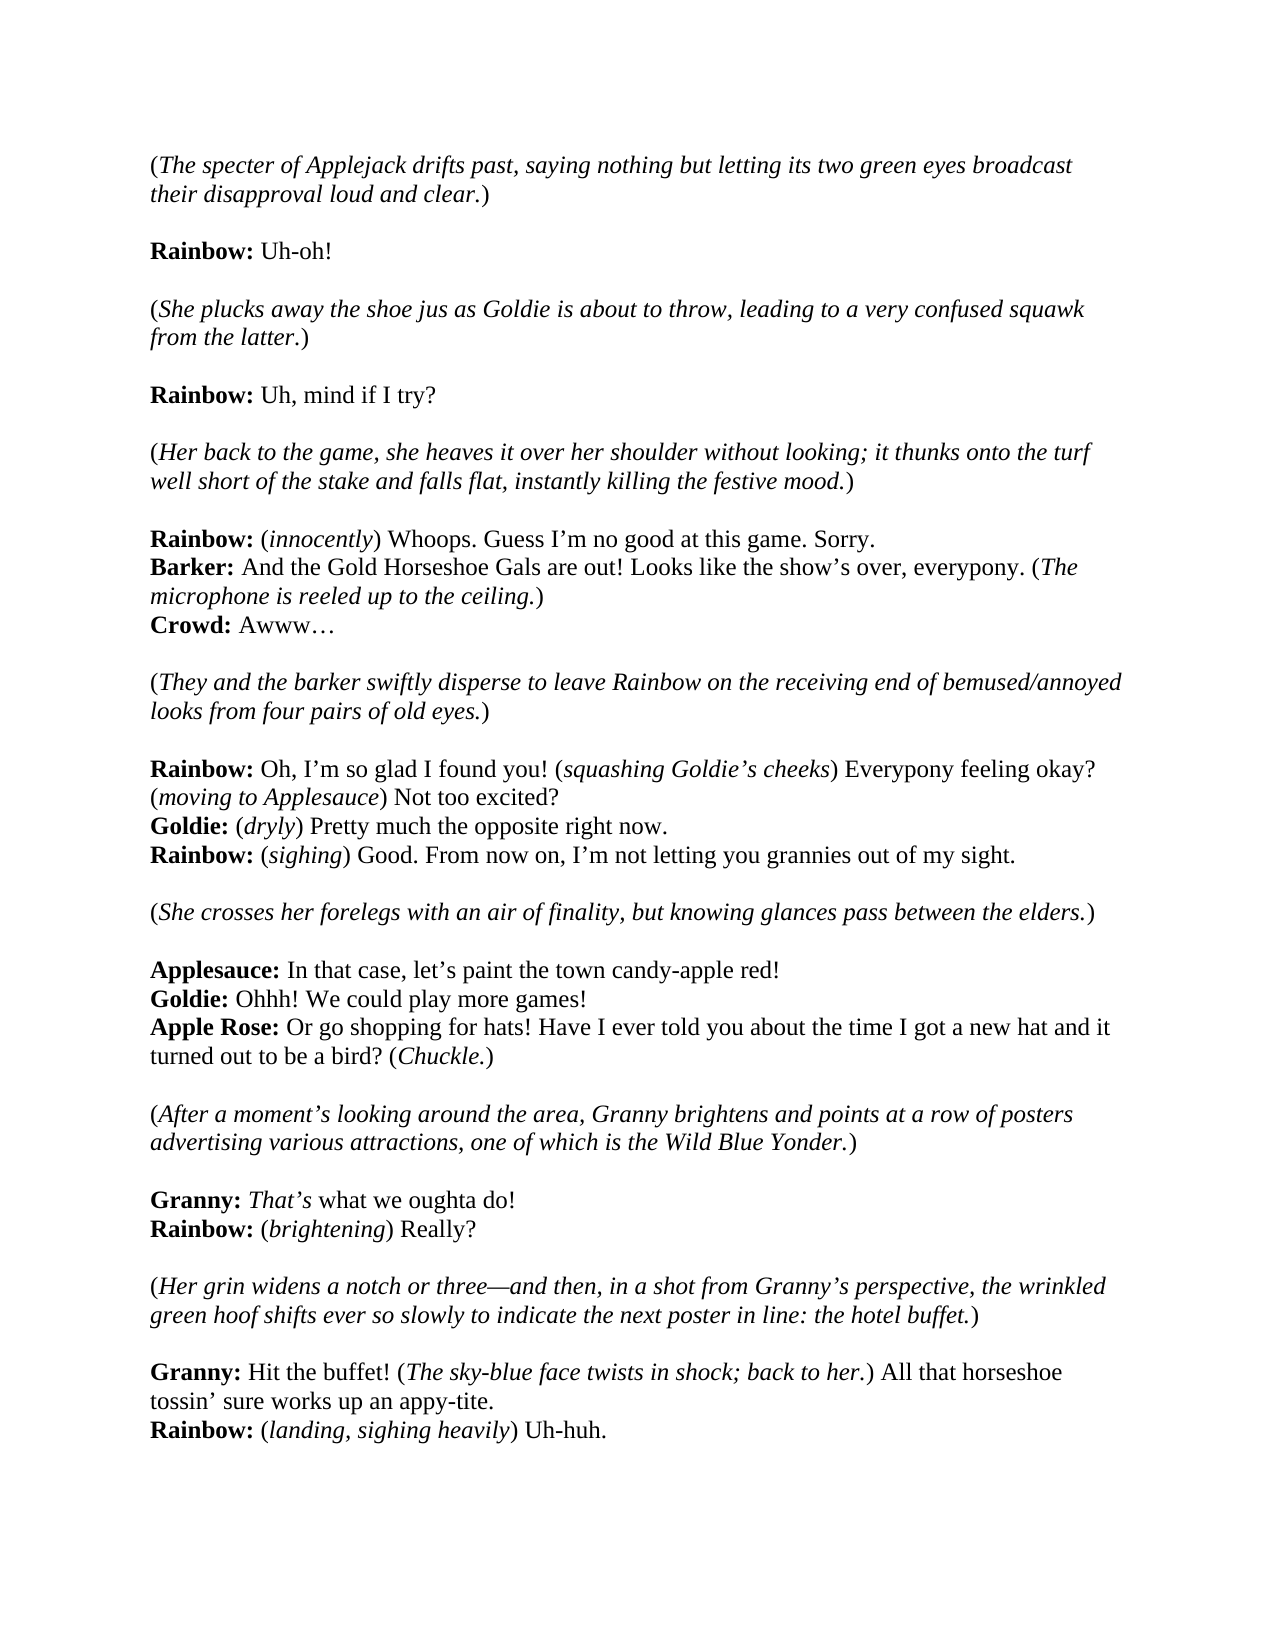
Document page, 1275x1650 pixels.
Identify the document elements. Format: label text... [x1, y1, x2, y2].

text Rainbow: Oh, I’m so glad I found you! (squashing Goldie’s cheeks) Everypony feeling okay? (moving to Applesauce) Not too excited? [150, 754, 1125, 811]
text Rainbow: (innocently) Whoops. Guess I’m no good at this game. Sorry. [150, 524, 1125, 552]
text (She crosses her forelegs with an air of finality, but knowing glances pass between the elders.) [150, 897, 1125, 926]
text Rainbow: (brightening) Really? [150, 1214, 1125, 1242]
text Granny: Hit the buffet! (The sky-blue face twists in shock; back to her.) All that horseshoe tossin’ sure works up an appy-tite. Rainbow: (landing, sighing heavily) Uh-huh. [150, 1357, 1125, 1444]
text (After a moment’s looking around the area, Granny brightens and points at a row of posters advertising various attractions, one of which is the Wild Blue Yonder.) [150, 1099, 1125, 1156]
text (The specter of Applejack drifts past, saying nothing but letting its two green eyes broadcast their disapproval loud and clear.) [150, 150, 1125, 207]
text Rainbow: Uh-oh! [150, 236, 1125, 265]
text Granny: That’s what we oughta do! [150, 1185, 1125, 1214]
text (Her grin widens a notch or three—and then, in a shot from Granny’s perspective, the wrinkled green hoof shifts ever so slowly to indicate the next poster in line: the hotel buffet.) [150, 1271, 1125, 1329]
text Crowd: Awww… [150, 610, 1125, 639]
text (They and the barker swiftly disperse to leave Rainbow on the receiving end of bemused/annoyed looks from four pairs of old eyes.) [150, 667, 1125, 725]
text Rainbow: Uh, mind if I try? [150, 380, 1125, 409]
text Goldie: Ohhh! We could play more games! [150, 984, 1125, 1012]
text (Her back to the game, she heaves it over her shoulder without looking; it thunks onto the turf well short of the stake and falls flat, instantly killing the festive mood.) [150, 437, 1125, 495]
text Goldie: (dryly) Pretty much the opposite right now. [150, 811, 1125, 840]
text Applesauce: In that case, let’s paint the town candy-apple red! [150, 955, 1125, 984]
text Barker: And the Gold Horseshoe Gals are out! Looks like the show’s over, everypony. (The microphone is reeled up to the ceiling.) [150, 552, 1125, 610]
text (She plucks away the shoe jus as Goldie is about to throw, leading to a very confused squawk from the latter.) [150, 294, 1125, 351]
text Rainbow: (sighing) Good. From now on, I’m not letting you grannies out of my sight. [150, 840, 1125, 869]
text Apple Rose: Or go shopping for hats! Have I ever told you about the time I got a new hat and it turned out to be a bird? (Chuckle.) [150, 1012, 1125, 1070]
